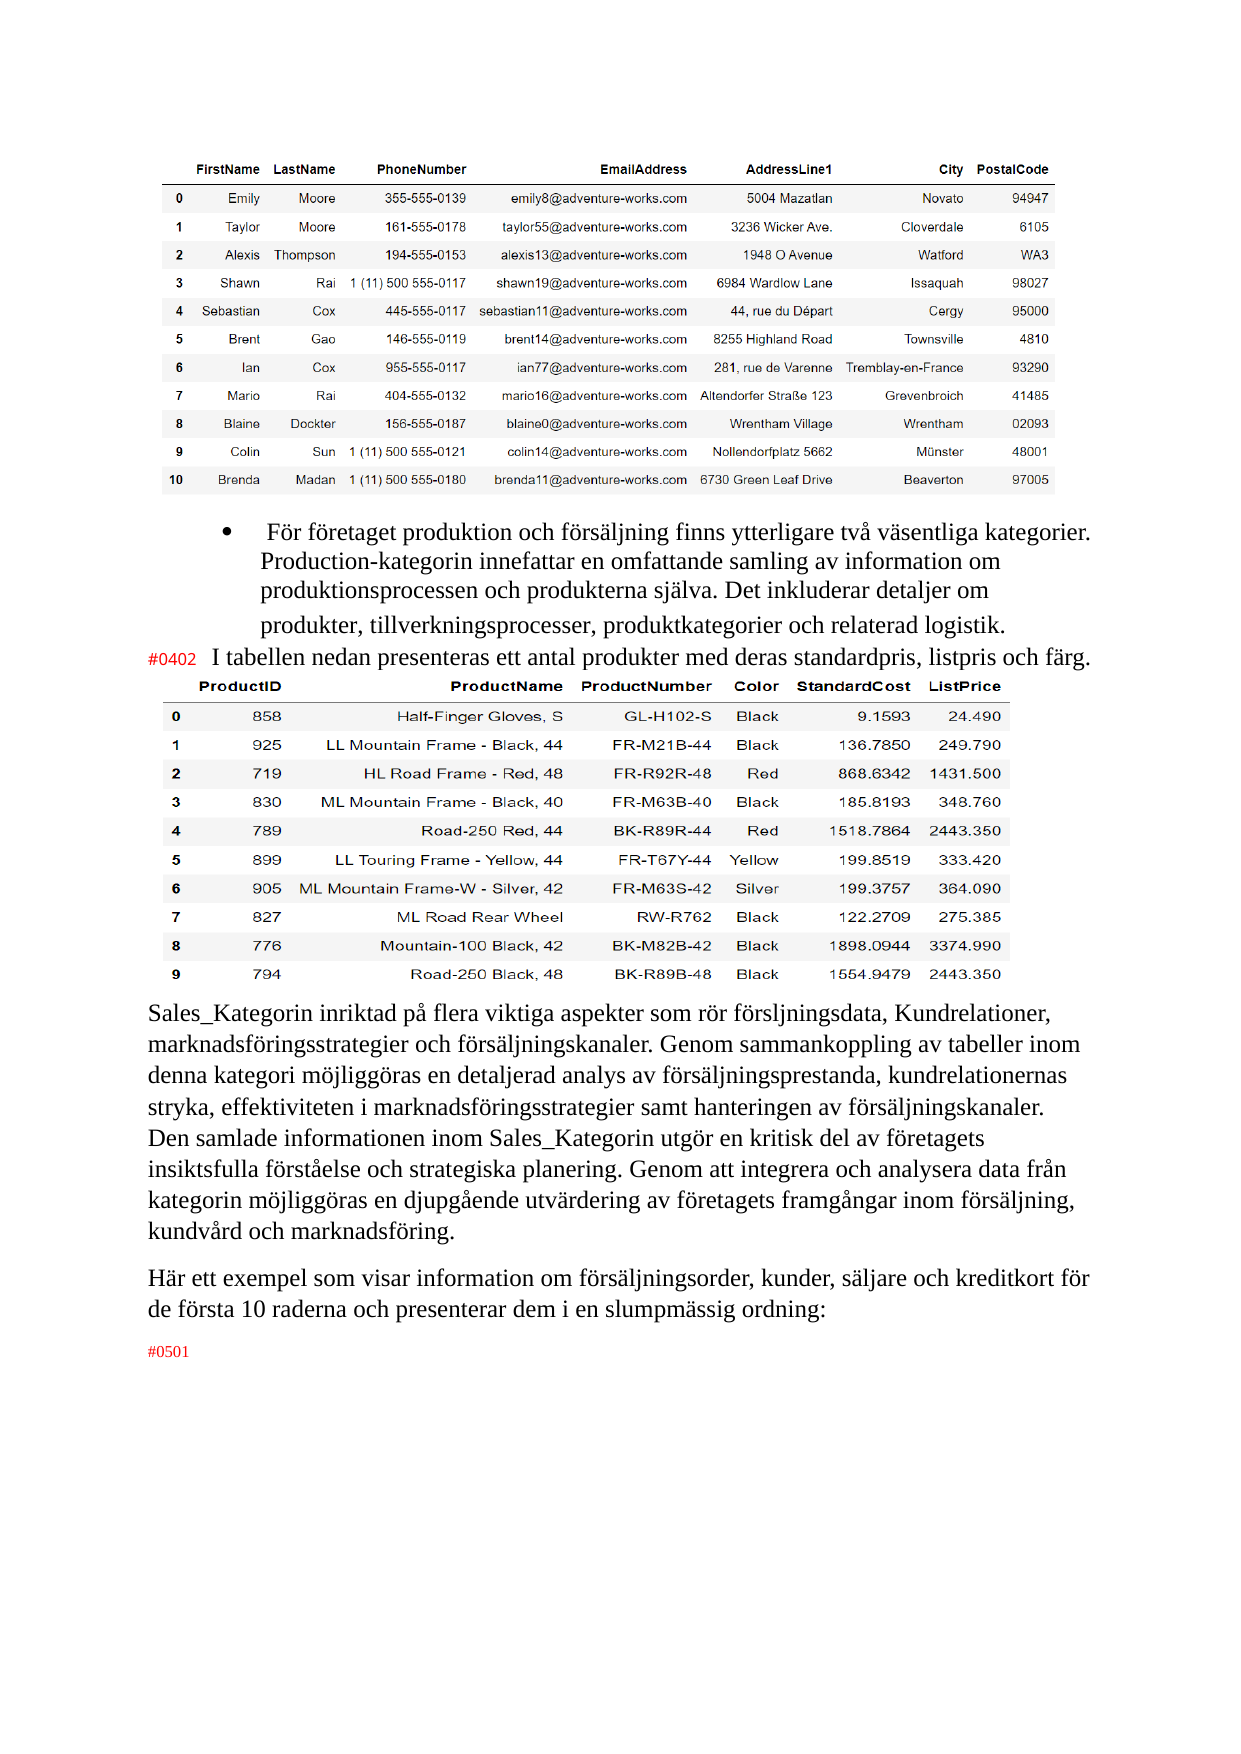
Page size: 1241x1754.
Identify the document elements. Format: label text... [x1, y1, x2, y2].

text #0501 [148, 1342, 1093, 1361]
picture [147, 670, 1027, 999]
list För företaget produktion och försäljning finns ytterligare två väsentliga kategorier. Production-kategorin innefattar en omfattande samling av information om produktionsprocessen och produkterna själva. Det inkluderar detaljer om produkter, tillverkningsprocesser, produktkategorier och relaterad logistik. [223, 517, 1093, 642]
text Sales_Kategorin inriktad på flera viktiga aspekter som rör försljningsdata, Kundrelationer, marknadsföringsstrategier och försäljningskanaler. Genom sammankoppling av tabeller inom denna kategori möjliggöras en detaljerad analys av försäljningsprestanda, kundrelationernas stryka, effektiviteten i marknadsföringsstrategier samt hanteringen av försäljningskanaler. Den samlade informationen inom Sales_Kategorin utgör en kritisk del av företagets insiktsfulla förståelse och strategiska planering. Genom att integrera och analysera data från kategorin möjliggöras en djupgående utvärdering av företagets framgångar inom försäljning, kundvård och marknadsföring. [148, 998, 1093, 1244]
picture [153, 147, 1063, 499]
text Här ett exempel som visar information om försäljningsorder, kunder, säljare och kreditkort för de första 10 raderna och presenterar dem i en slumpmässig ordning: [148, 1263, 1093, 1323]
